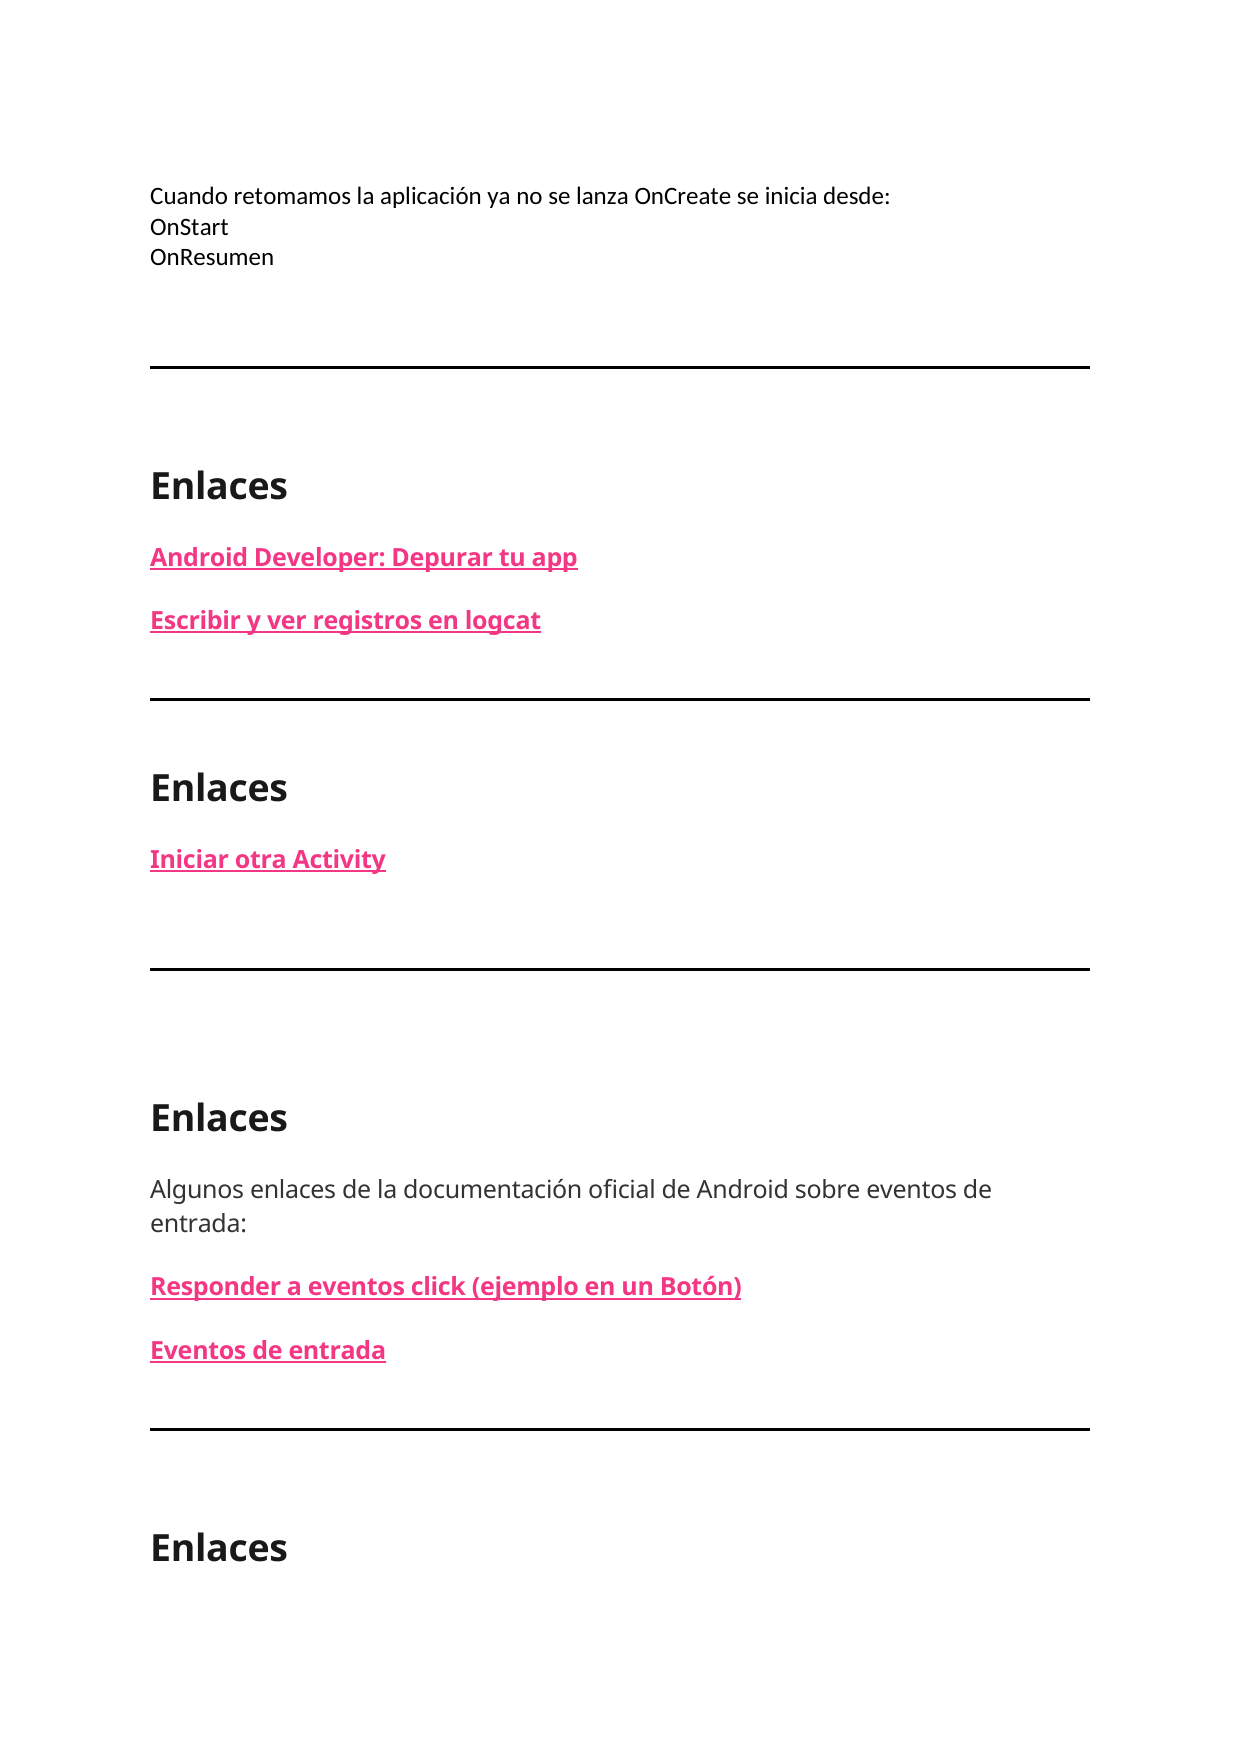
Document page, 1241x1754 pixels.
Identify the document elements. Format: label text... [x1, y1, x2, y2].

text Iniciar otra Activity [150, 841, 1090, 875]
text Cuando retomamos la aplicación ya no se lanza OnCreate se inicia desde: [150, 181, 1090, 211]
text OnResumen [150, 242, 1090, 272]
text Algunos enlaces de la documentación oficial de Android sobre eventos de entrada: [150, 1172, 1090, 1240]
text Android Developer: Depurar tu app [150, 539, 1090, 573]
text Escribir y ver registros en logcat [150, 602, 1090, 637]
subtitle Enlaces [150, 1092, 1090, 1143]
text OnStart [150, 211, 1090, 242]
text Responder a eventos click (ejemplo en un Botón) [150, 1269, 1090, 1303]
subtitle Enlaces [150, 1521, 1090, 1572]
subtitle Enlaces [150, 761, 1090, 812]
text Eventos de entrada [150, 1332, 1090, 1366]
subtitle Enlaces [150, 459, 1090, 510]
